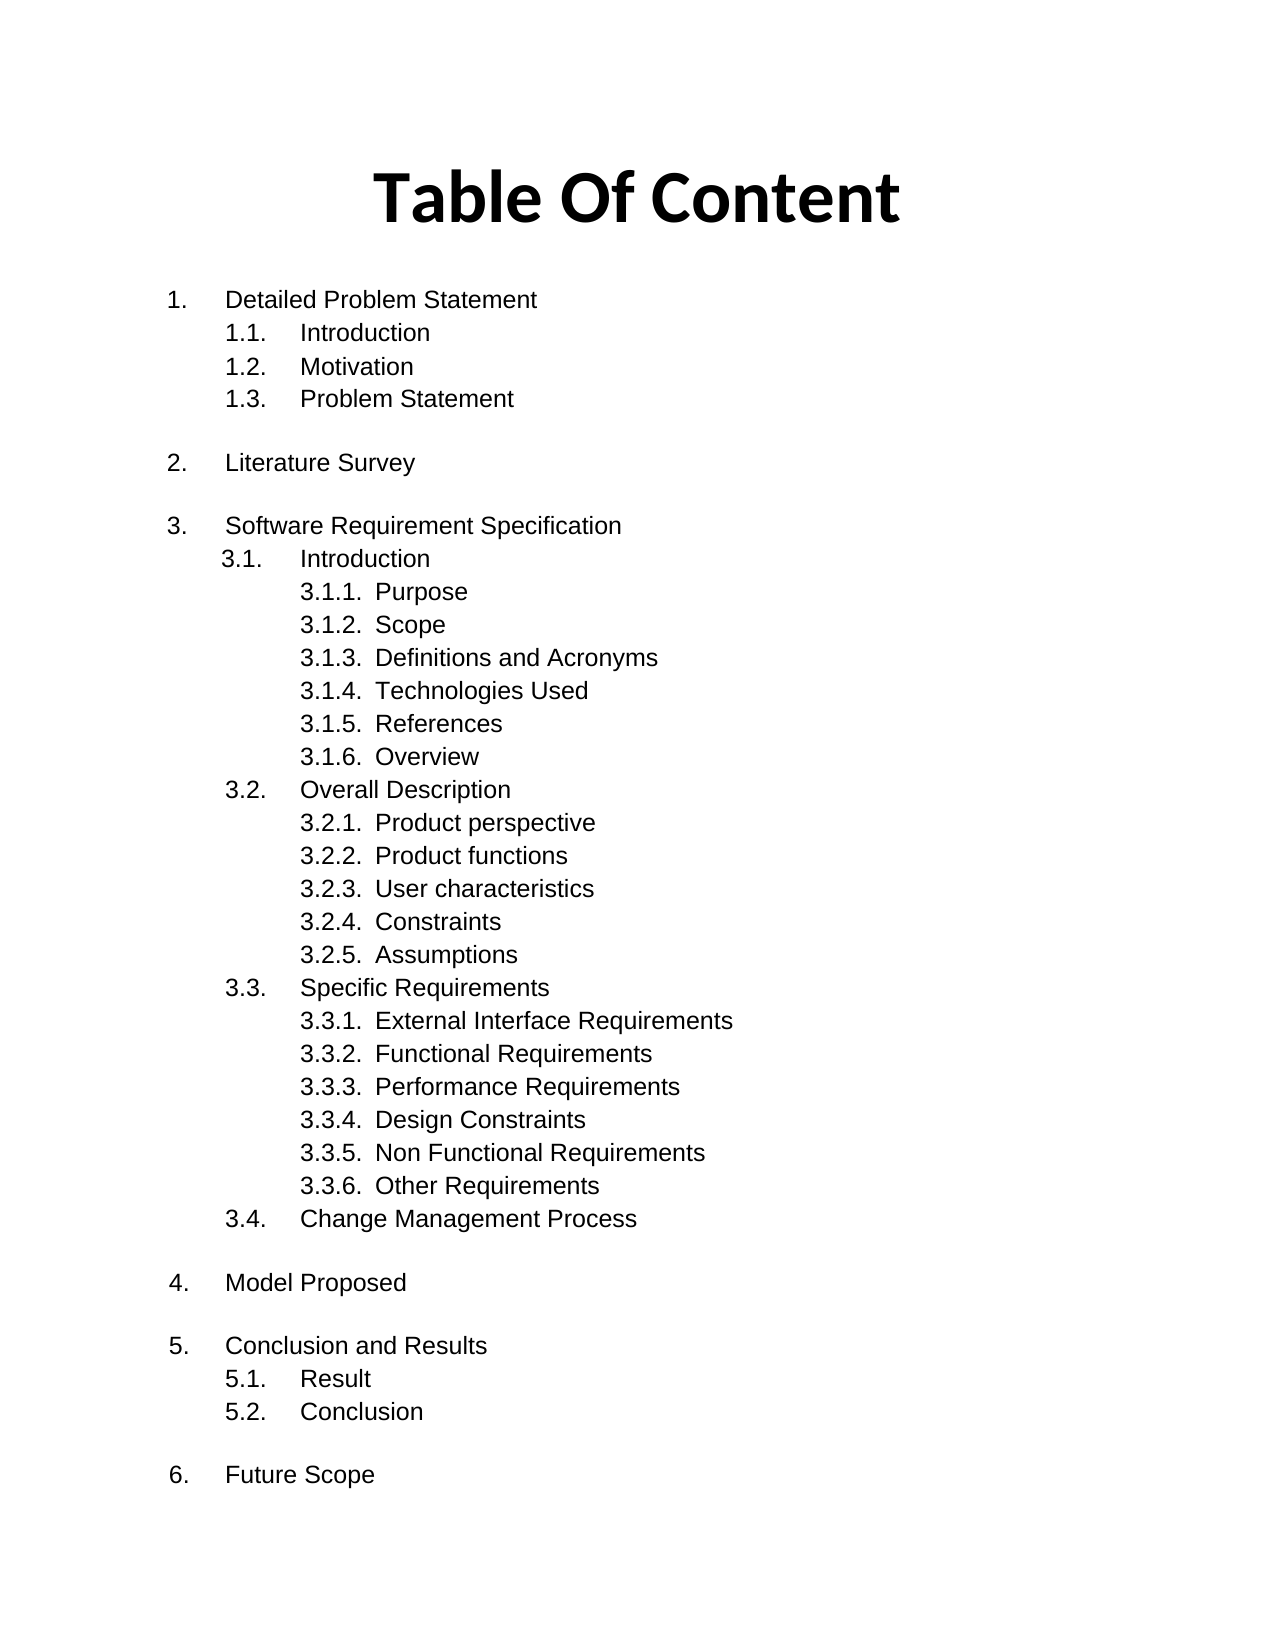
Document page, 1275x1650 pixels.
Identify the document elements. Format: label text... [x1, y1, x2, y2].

text 3.2.4. Constraints [169, 907, 1125, 936]
text 3.1.1. Purpose [225, 577, 1125, 606]
text 3.1.5. References [225, 709, 1125, 738]
text 3.4. Change Management Process [169, 1204, 1125, 1233]
text 1.2. Motivation [150, 351, 1125, 380]
text 3.2.5. Assumptions [169, 940, 1125, 969]
list Literature Survey [187, 448, 1125, 476]
text 5. Conclusion and Results [169, 1331, 1125, 1359]
text 3.3.2. Functional Requirements [169, 1039, 1125, 1068]
text 5.2. Conclusion [169, 1397, 1125, 1426]
list Detailed Problem Statement [187, 285, 1125, 314]
text 3.2.1. Product perspective [169, 808, 1125, 837]
text 3.3.3. Performance Requirements [169, 1072, 1125, 1101]
text 6. Future Scope [169, 1460, 1125, 1489]
text 3.3.5. Non Functional Requirements [169, 1138, 1125, 1167]
text 1.1. Introduction [150, 318, 1125, 347]
text 3.3. Specific Requirements [169, 973, 1125, 1002]
text 5.1. Result [169, 1364, 1125, 1393]
text 3.1.3. Definitions and Acronyms [225, 643, 1125, 672]
text 3.2.2. Product functions [169, 841, 1125, 870]
list Introduction [262, 544, 1125, 573]
text 3.3.6. Other Requirements [169, 1171, 1125, 1200]
text 3.2. Overall Description [169, 775, 1125, 804]
text 3.1.6. Overview [225, 742, 1125, 771]
text 3.1.4. Technologies Used [225, 676, 1125, 705]
list Software Requirement Specification [187, 511, 1125, 540]
text 3.2.3. User characteristics [169, 874, 1125, 903]
text 3.3.1. External Interface Requirements [169, 1006, 1125, 1035]
text Table Of Content [150, 150, 1125, 242]
text 4. Model Proposed [169, 1268, 1125, 1296]
text 1.3. Problem Statement [150, 384, 1125, 413]
text 3.1.2. Scope [225, 610, 1125, 639]
text 3.3.4. Design Constraints [169, 1105, 1125, 1134]
